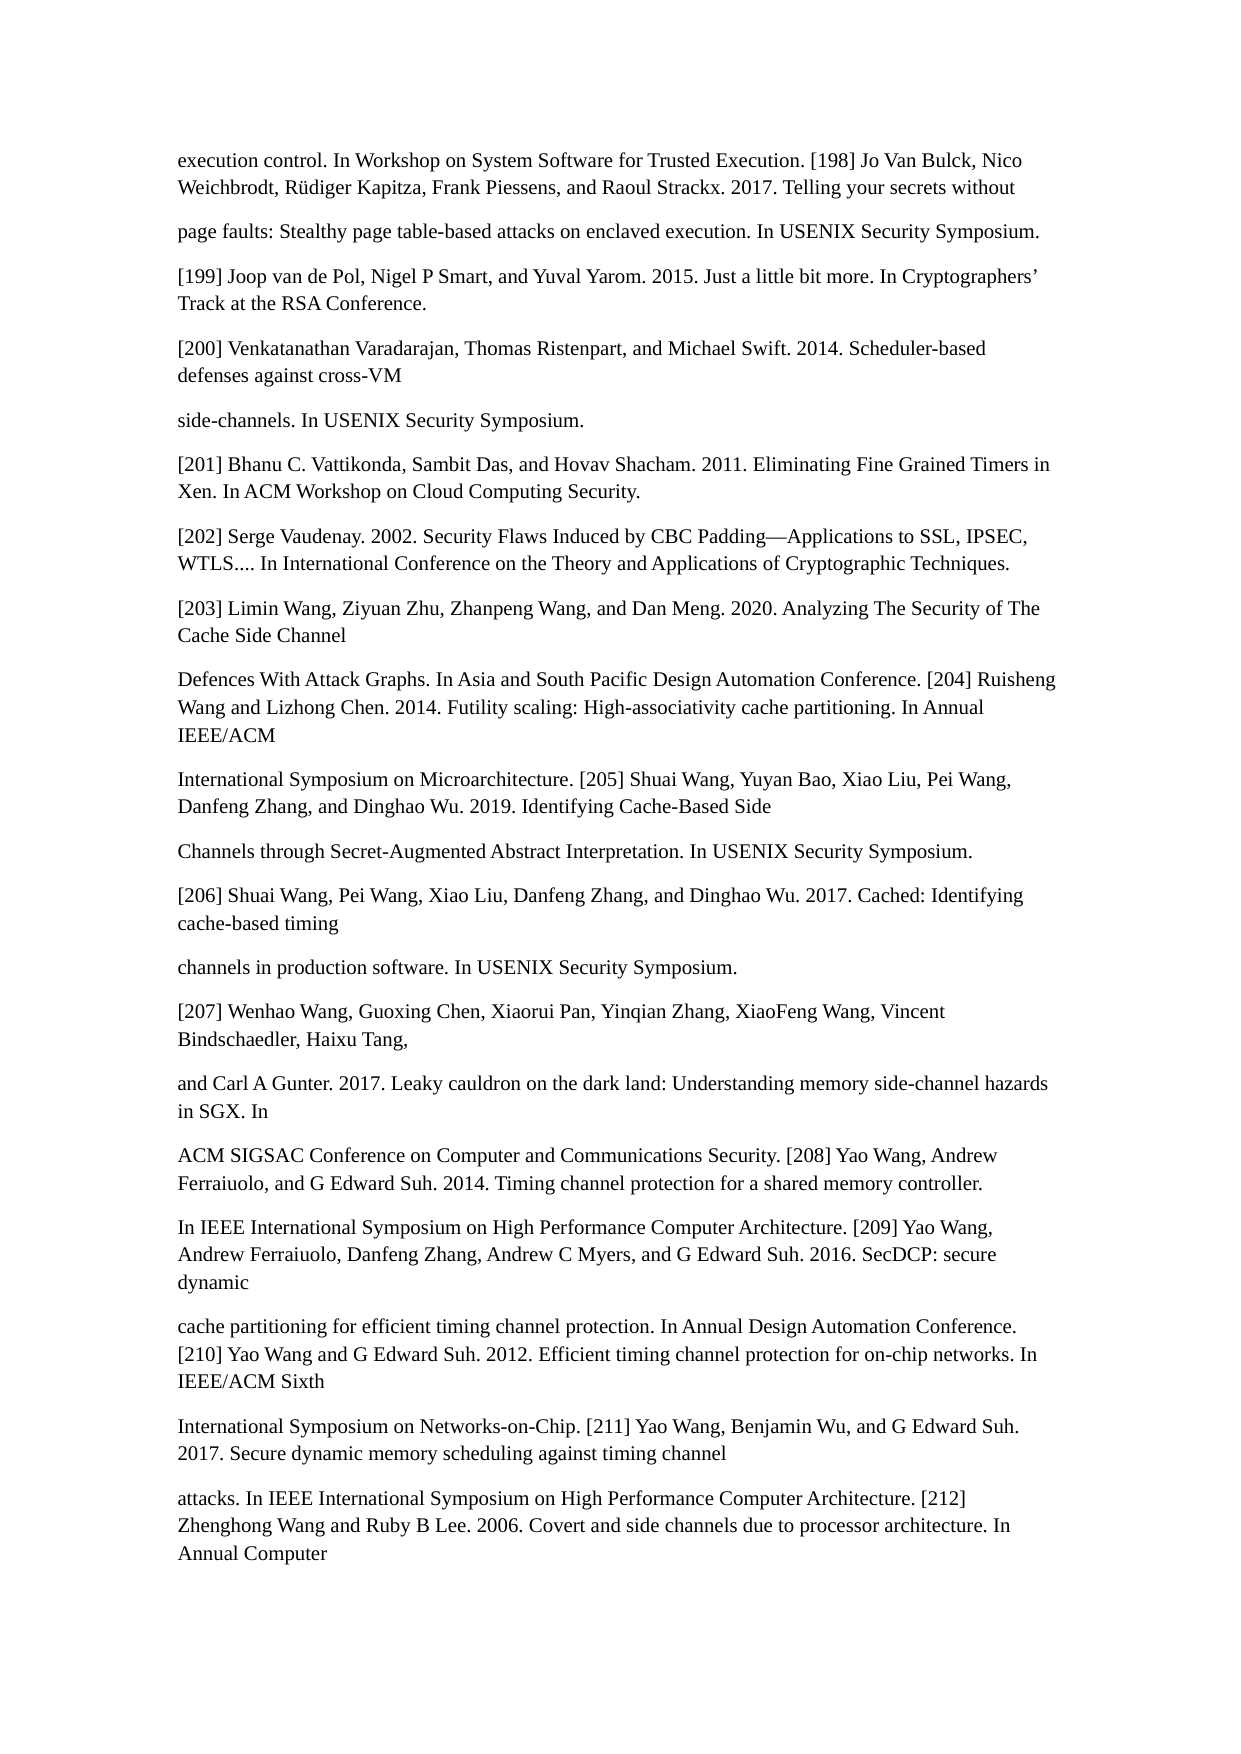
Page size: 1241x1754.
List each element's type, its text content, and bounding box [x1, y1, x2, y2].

text attacks. In IEEE International Symposium on High Performance Computer Architecture. [212] Zhenghong Wang and Ruby B Lee. 2006. Covert and side channels due to processor architecture. In Annual Computer [177, 1486, 1063, 1565]
text International Symposium on Networks-on-Chip. [211] Yao Wang, Benjamin Wu, and G Edward Suh. 2017. Secure dynamic memory scheduling against timing channel [177, 1414, 1063, 1465]
text [207] Wenhao Wang, Guoxing Chen, Xiaorui Pan, Yinqian Zhang, XiaoFeng Wang, Vincent Bindschaedler, Haixu Tang, [177, 999, 1063, 1051]
text Channels through Secret-Augmented Abstract Interpretation. In USENIX Security Symposium. [177, 839, 1063, 863]
text Defences With Attack Graphs. In Asia and South Pacific Design Automation Conference. [204] Ruisheng Wang and Lizhong Chen. 2014. Futility scaling: High-associativity cache partitioning. In Annual IEEE/ACM [177, 667, 1063, 747]
text cache partitioning for efficient timing channel protection. In Annual Design Automation Conference. [210] Yao Wang and G Edward Suh. 2012. Efficient timing channel protection for on-chip networks. In IEEE/ACM Sixth [177, 1314, 1063, 1393]
text [206] Shuai Wang, Pei Wang, Xiao Liu, Danfeng Zhang, and Dinghao Wu. 2017. Cached: Identifying cache-based timing [177, 883, 1063, 935]
text side-channels. In USENIX Security Symposium. [177, 407, 1063, 432]
text [199] Joop van de Pol, Nigel P Smart, and Yuval Yarom. 2015. Just a little bit more. In Cryptographers’ Track at the RSA Conference. [177, 264, 1063, 315]
text page faults: Stealthy page table-based attacks on enclaved execution. In USENIX Security Symposium. [177, 219, 1063, 243]
text International Symposium on Microarchitecture. [205] Shuai Wang, Yuyan Bao, Xiao Liu, Pei Wang, Danfeng Zhang, and Dinghao Wu. 2019. Identifying Cache-Based Side [177, 767, 1063, 818]
text [202] Serge Vaudenay. 2002. Security Flaws Induced by CBC Padding—Applications to SSL, IPSEC, WTLS.... In International Conference on the Theory and Applications of Cryptographic Techniques. [177, 524, 1063, 575]
text In IEEE International Symposium on High Performance Computer Architecture. [209] Yao Wang, Andrew Ferraiuolo, Danfeng Zhang, Andrew C Myers, and G Edward Suh. 2016. SecDCP: secure dynamic [177, 1215, 1063, 1294]
text ACM SIGSAC Conference on Computer and Communications Security. [208] Yao Wang, Andrew Ferraiuolo, and G Edward Suh. 2014. Timing channel protection for a shared memory controller. [177, 1143, 1063, 1194]
text and Carl A Gunter. 2017. Leaky cauldron on the dark land: Understanding memory side-channel hazards in SGX. In [177, 1071, 1063, 1123]
text [203] Limin Wang, Ziyuan Zhu, Zhanpeng Wang, and Dan Meng. 2020. Analyzing The Security of The Cache Side Channel [177, 596, 1063, 647]
text channels in production software. In USENIX Security Symposium. [177, 955, 1063, 979]
text [201] Bhanu C. Vattikonda, Sambit Das, and Hovav Shacham. 2011. Eliminating Fine Grained Timers in Xen. In ACM Workshop on Cloud Computing Security. [177, 452, 1063, 503]
text execution control. In Workshop on System Software for Trusted Execution. [198] Jo Van Bulck, Nico Weichbrodt, Rüdiger Kapitza, Frank Piessens, and Raoul Strackx. 2017. Telling your secrets without [177, 148, 1063, 199]
text [200] Venkatanathan Varadarajan, Thomas Ristenpart, and Michael Swift. 2014. Scheduler-based defenses against cross-VM [177, 336, 1063, 387]
